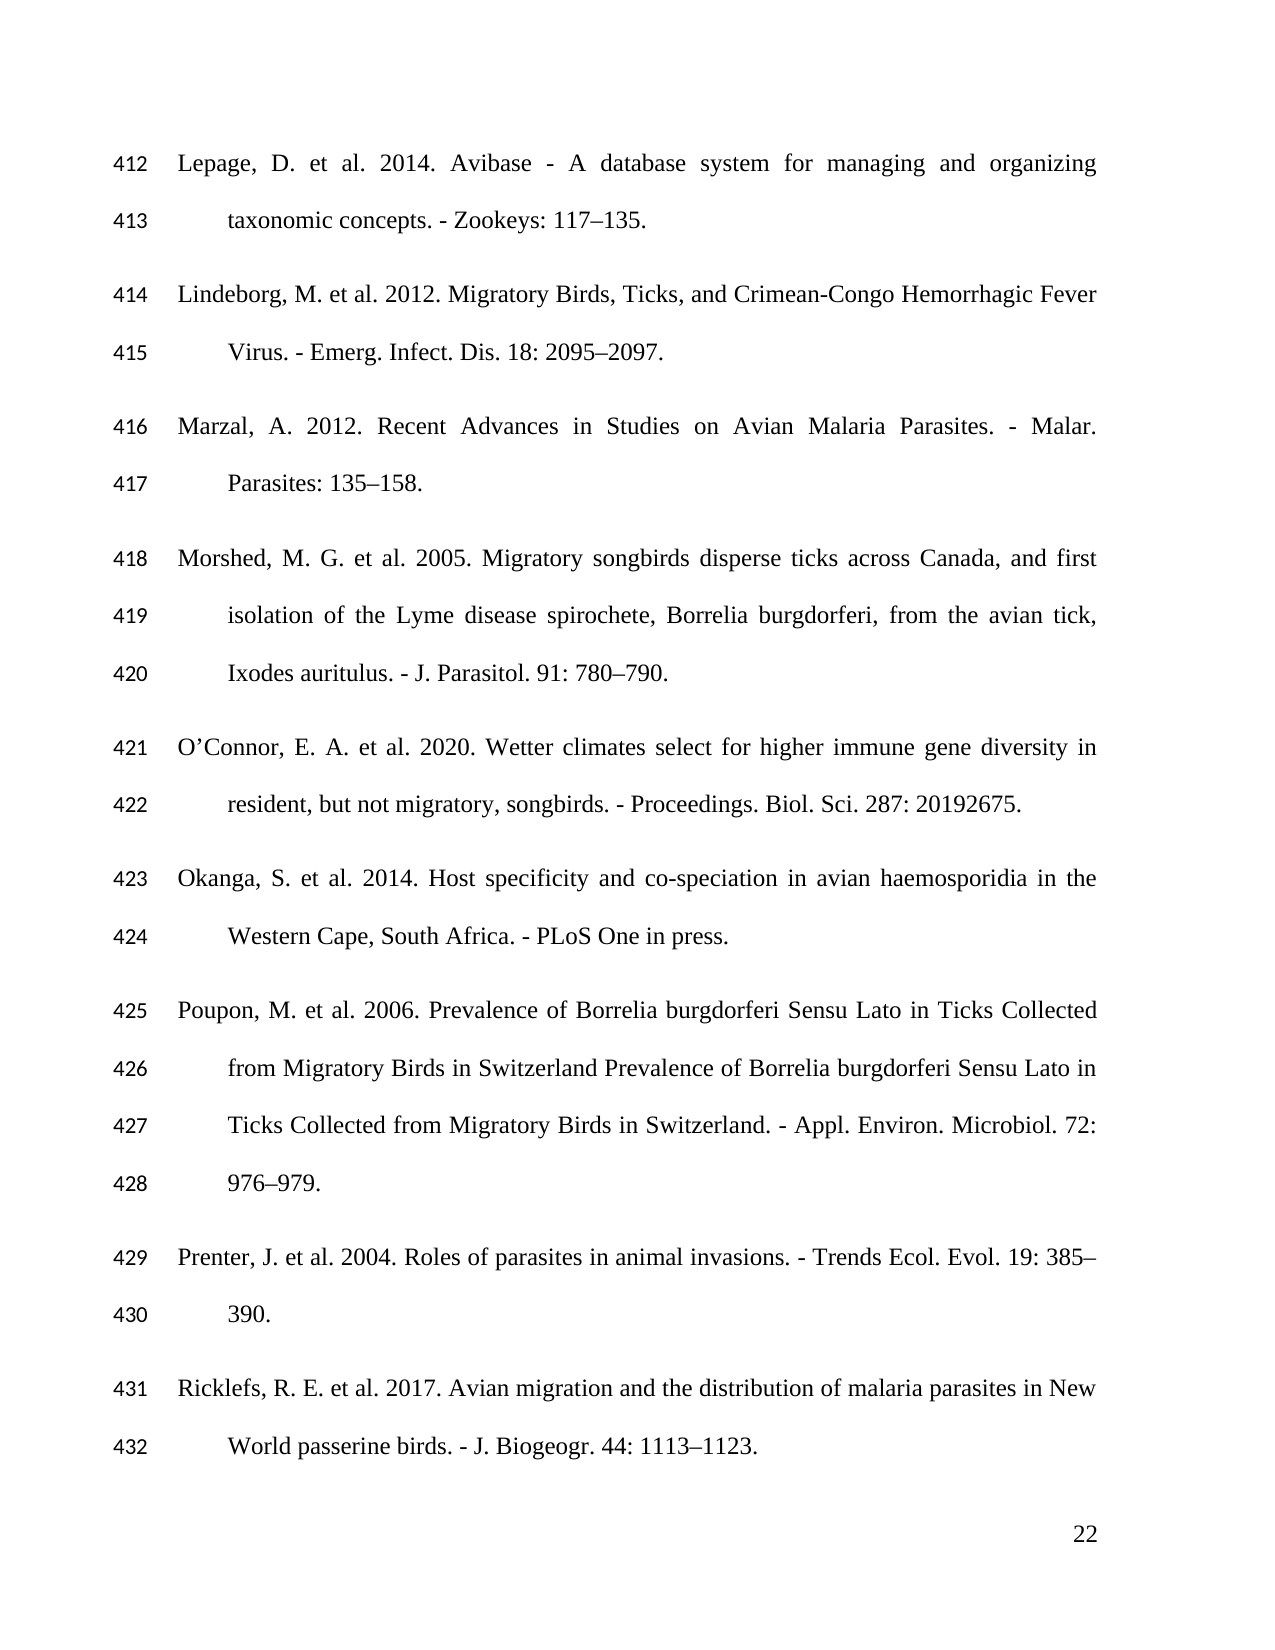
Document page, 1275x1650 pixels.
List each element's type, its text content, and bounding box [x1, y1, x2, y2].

text Okanga, S. et al. 2014. Host specificity and co-speciation in avian haemosporidia in the Western Cape, South Africa. - PLoS One in press. [177, 863, 1098, 950]
text Lindeborg, M. et al. 2012. Migratory Birds, Ticks, and Crimean-Congo Hemorrhagic Fever Virus. - Emerg. Infect. Dis. 18: 2095–2097. [177, 279, 1098, 366]
text O’Connor, E. A. et al. 2020. Wetter climates select for higher immune gene diversity in resident, but not migratory, songbirds. - Proceedings. Biol. Sci. 287: 20192675. [177, 732, 1098, 818]
text Ricklefs, R. E. et al. 2017. Avian migration and the distribution of malaria parasites in New World passerine birds. - J. Biogeogr. 44: 1113–1123. [177, 1373, 1098, 1460]
text Morshed, M. G. et al. 2005. Migratory songbirds disperse ticks across Canada, and first isolation of the Lyme disease spirochete, Borrelia burgdorferi, from the avian tick, Ixodes auritulus. - J. Parasitol. 91: 780–790. [177, 543, 1098, 686]
text Marzal, A. 2012. Recent Advances in Studies on Avian Malaria Parasites. - Malar. Parasites: 135–158. [177, 411, 1098, 497]
text Prenter, J. et al. 2004. Roles of parasites in animal invasions. - Trends Ecol. Evol. 19: 385–390. [177, 1242, 1098, 1328]
text Lepage, D. et al. 2014. Avibase - A database system for managing and organizing taxonomic concepts. - Zookeys: 117–135. [177, 148, 1098, 234]
text Poupon, M. et al. 2006. Prevalence of Borrelia burgdorferi Sensu Lato in Ticks Collected from Migratory Birds in Switzerland Prevalence of Borrelia burgdorferi Sensu Lato in Ticks Collected from Migratory Birds in Switzerland. - Appl. Environ. Microbiol. 72: 976–979. [177, 995, 1098, 1196]
